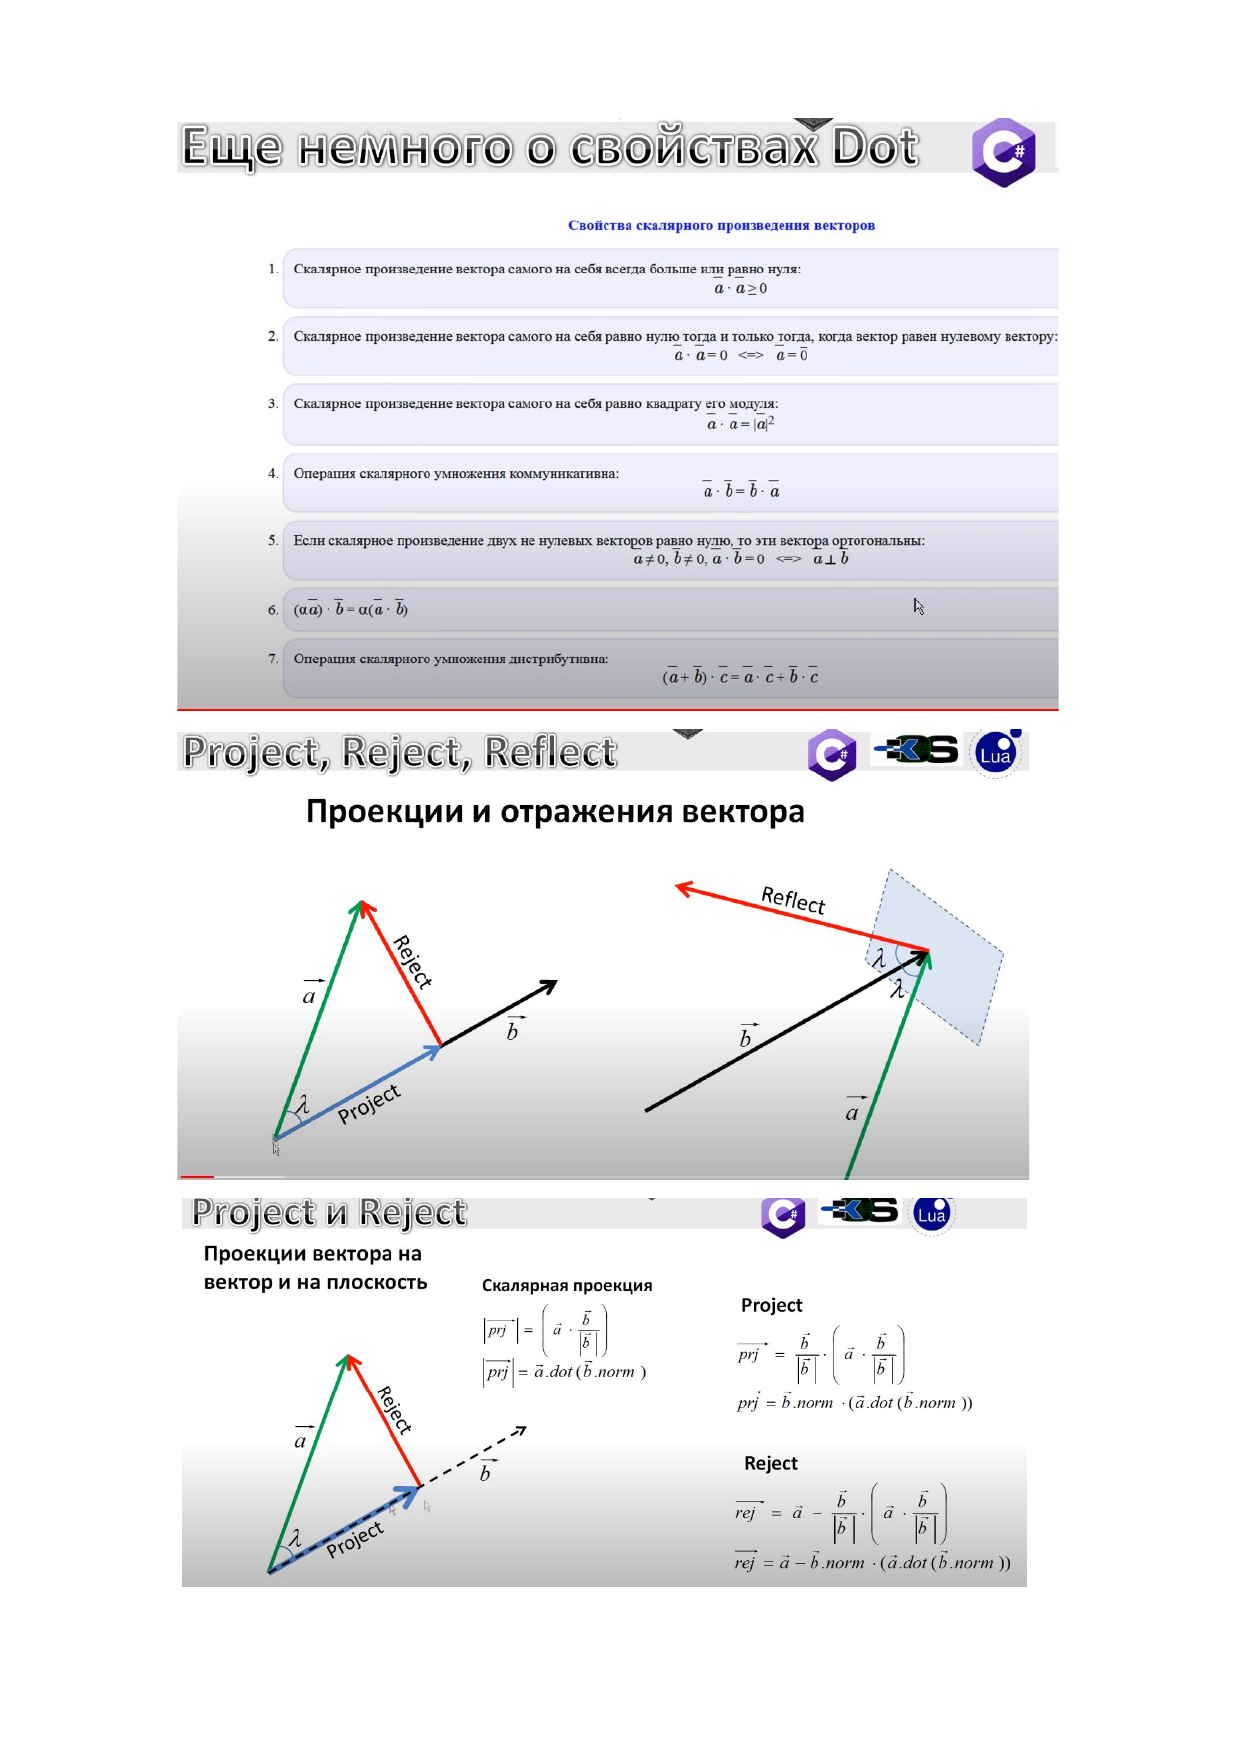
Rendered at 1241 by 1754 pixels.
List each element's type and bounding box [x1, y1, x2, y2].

picture [177, 118, 1059, 711]
picture [177, 1198, 1027, 1587]
picture [177, 729, 1030, 1180]
